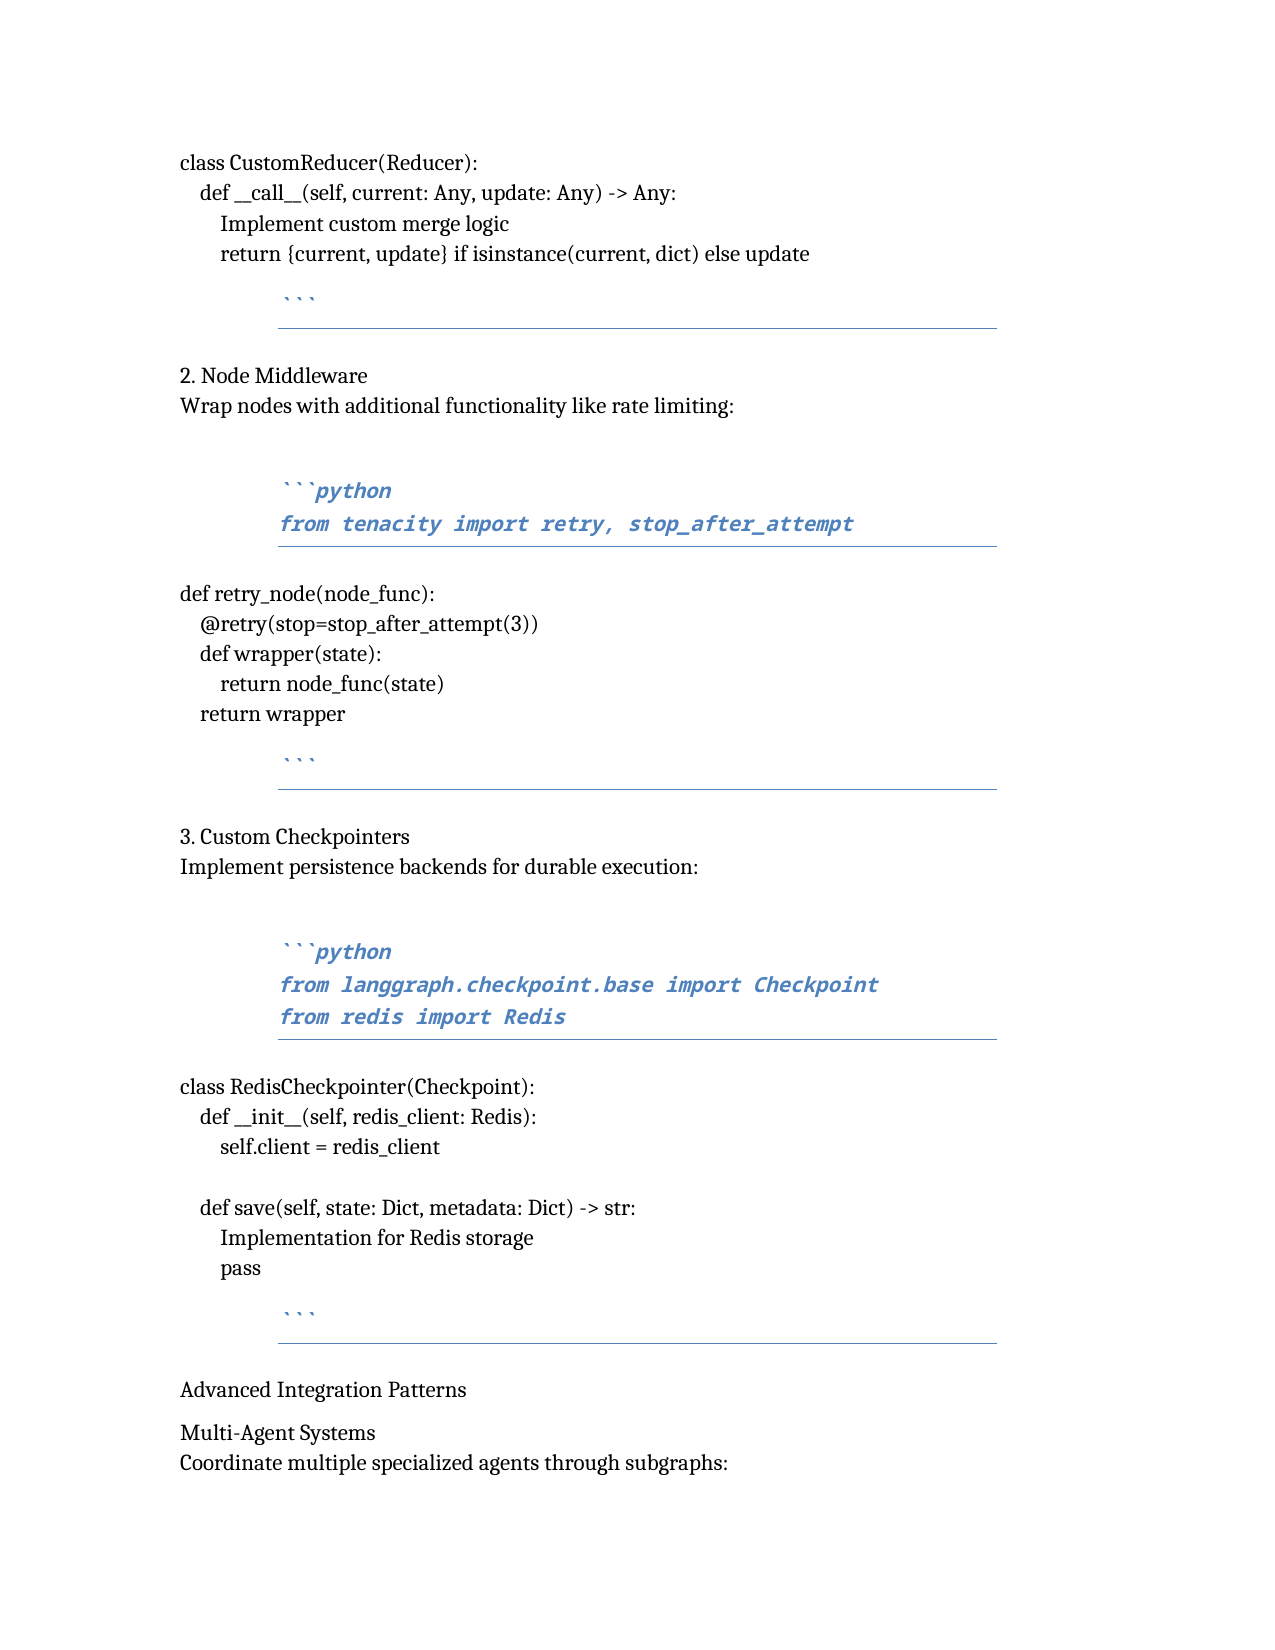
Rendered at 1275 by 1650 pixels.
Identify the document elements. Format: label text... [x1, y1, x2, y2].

text class RedisCheckpointer(Checkpoint): def __init__(self, redis_client: Redis): self.client = redis_client def save(self, state: Dict, metadata: Dict) -> str: Implementation for Redis storage pass [180, 1074, 1095, 1281]
text ```python from langgraph.checkpoint.base import Checkpoint from redis import Redis [277, 905, 997, 1040]
text 2. Node Middleware Wrap nodes with additional functionality like rate limiting: [180, 363, 1095, 419]
text Advanced Integration Patterns [180, 1377, 1095, 1403]
text class CustomReducer(Reducer): def __call__(self, current: Any, update: Any) -> Any: Implement custom merge logic return {current, update} if isinstance(current, dict) else update [180, 150, 1095, 267]
text ``` [277, 292, 997, 329]
text ``` [277, 1306, 997, 1344]
text ```python from tenacity import retry, stop_after_attempt [277, 444, 997, 547]
text 3. Custom Checkpointers Implement persistence backends for durable execution: [180, 823, 1095, 880]
text def retry_node(node_func): @retry(stop=stop_after_attempt(3)) def wrapper(state): return node_func(state) return wrapper [180, 580, 1095, 728]
text ``` [277, 752, 997, 790]
text Multi-Agent Systems Coordinate multiple specialized agents through subgraphs: [180, 1420, 1095, 1476]
